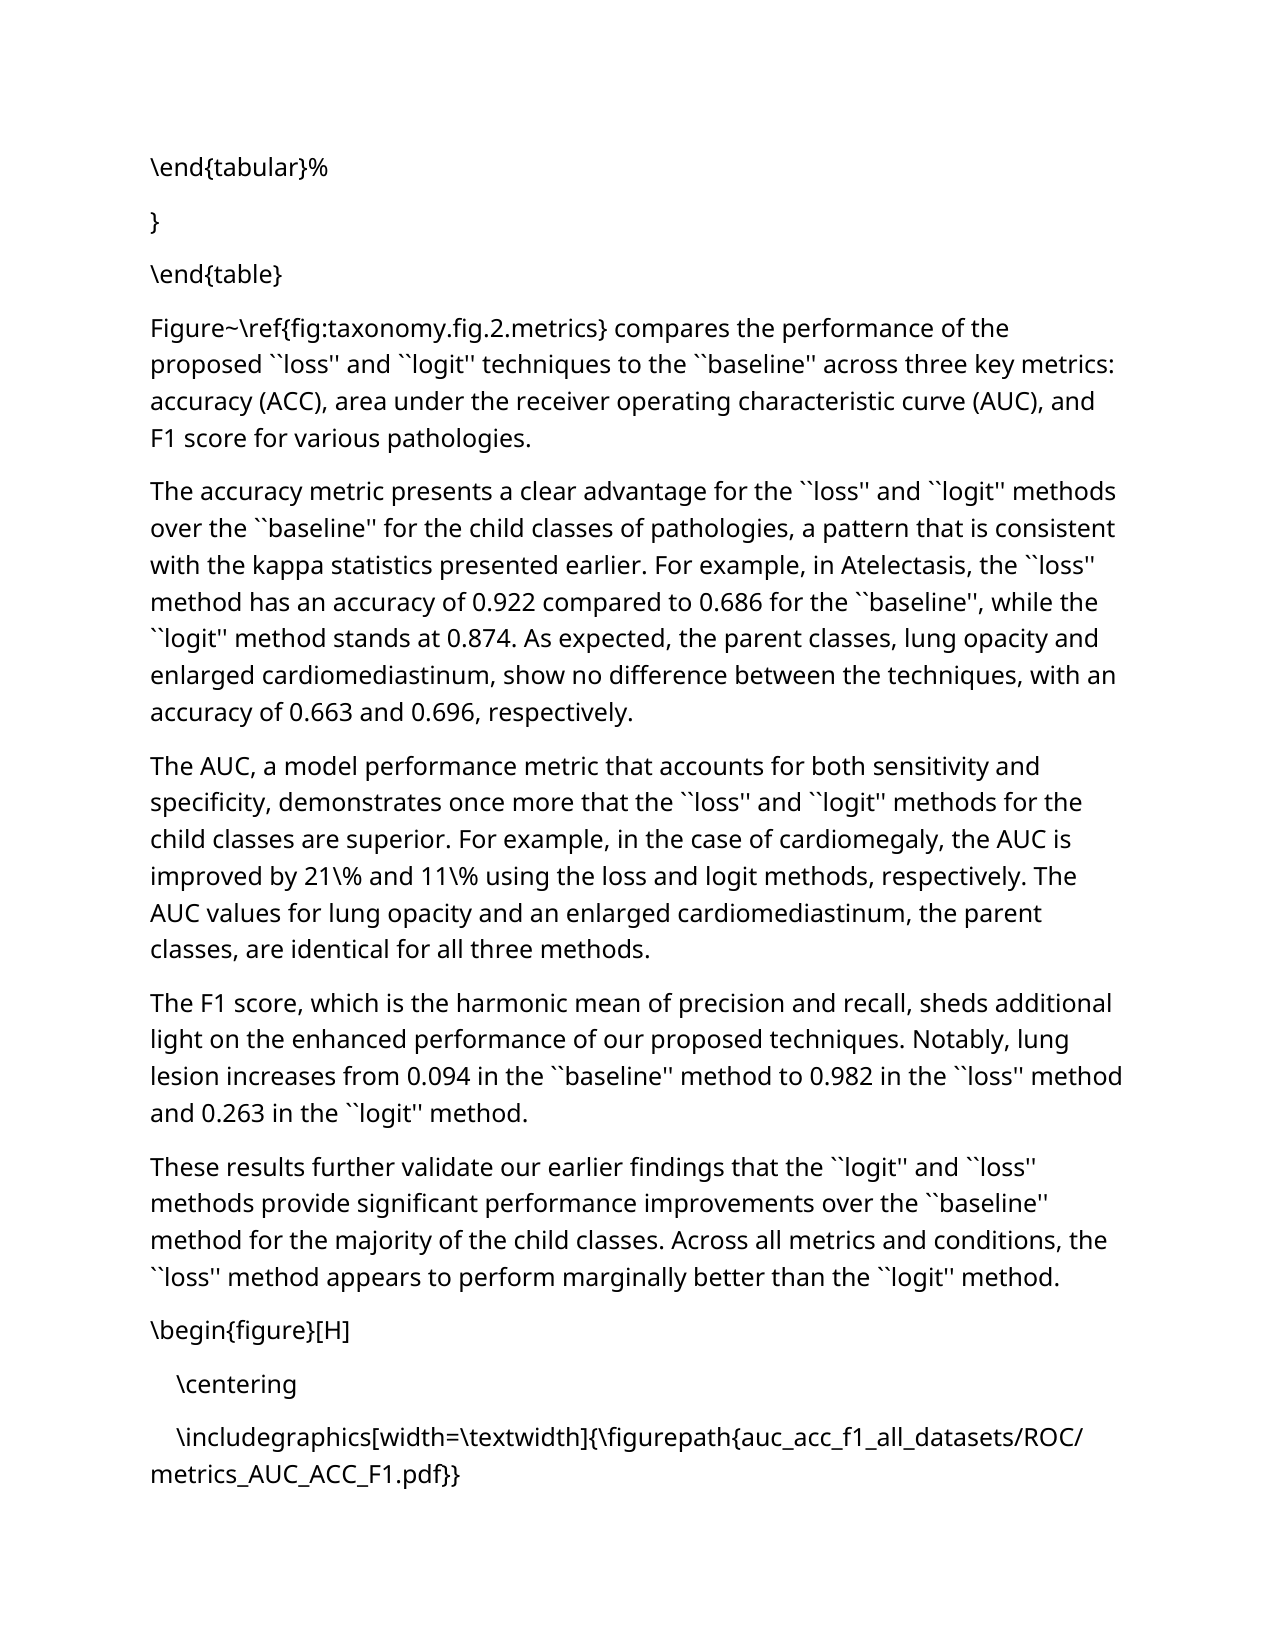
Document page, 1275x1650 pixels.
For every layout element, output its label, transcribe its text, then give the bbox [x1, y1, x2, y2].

text \end{tabular}% [150, 150, 1125, 184]
text \begin{figure}[H] [150, 1313, 1125, 1347]
text The AUC, a model performance metric that accounts for both sensitivity and specificity, demonstrates once more that the ``loss'' and ``logit'' methods for the child classes are superior. For example, in the case of cardiomegaly, the AUC is improved by 21\% and 11\% using the loss and logit methods, respectively. The AUC values for lung opacity and an enlarged cardiomediastinum, the parent classes, are identical for all three methods. [150, 748, 1125, 966]
text The accuracy metric presents a clear advantage for the ``loss'' and ``logit'' methods over the ``baseline'' for the child classes of pathologies, a pattern that is consistent with the kappa statistics presented earlier. For example, in Atelectasis, the ``loss'' method has an accuracy of 0.922 compared to 0.686 for the ``baseline'', while the ``logit'' method stands at 0.874. As expected, the parent classes, lung opacity and enlarged cardiomediastinum, show no difference between the techniques, with an accuracy of 0.663 and 0.696, respectively. [150, 474, 1125, 729]
text Figure~\ref{fig:taxonomy.fig.2.metrics} compares the performance of the proposed ``loss'' and ``logit'' techniques to the ``baseline'' across three key metrics: accuracy (ACC), area under the receiver operating characteristic curve (AUC), and F1 score for various pathologies. [150, 310, 1125, 455]
text } [150, 203, 1125, 237]
text \centering [150, 1366, 1125, 1400]
text These results further validate our earlier findings that the ``logit'' and ``loss'' methods provide significant performance improvements over the ``baseline'' method for the majority of the child classes. Across all metrics and conditions, the ``loss'' method appears to perform marginally better than the ``logit'' method. [150, 1149, 1125, 1293]
text \end{table} [150, 257, 1125, 291]
text \includegraphics[width=\textwidth]{\figurepath{auc_acc_f1_all_datasets/ROC/metrics_AUC_ACC_F1.pdf}} [150, 1420, 1125, 1491]
text The F1 score, which is the harmonic mean of precision and recall, sheds additional light on the enhanced performance of our proposed techniques. Notably, lung lesion increases from 0.094 in the ``baseline'' method to 0.982 in the ``loss'' method and 0.263 in the ``logit'' method. [150, 985, 1125, 1130]
